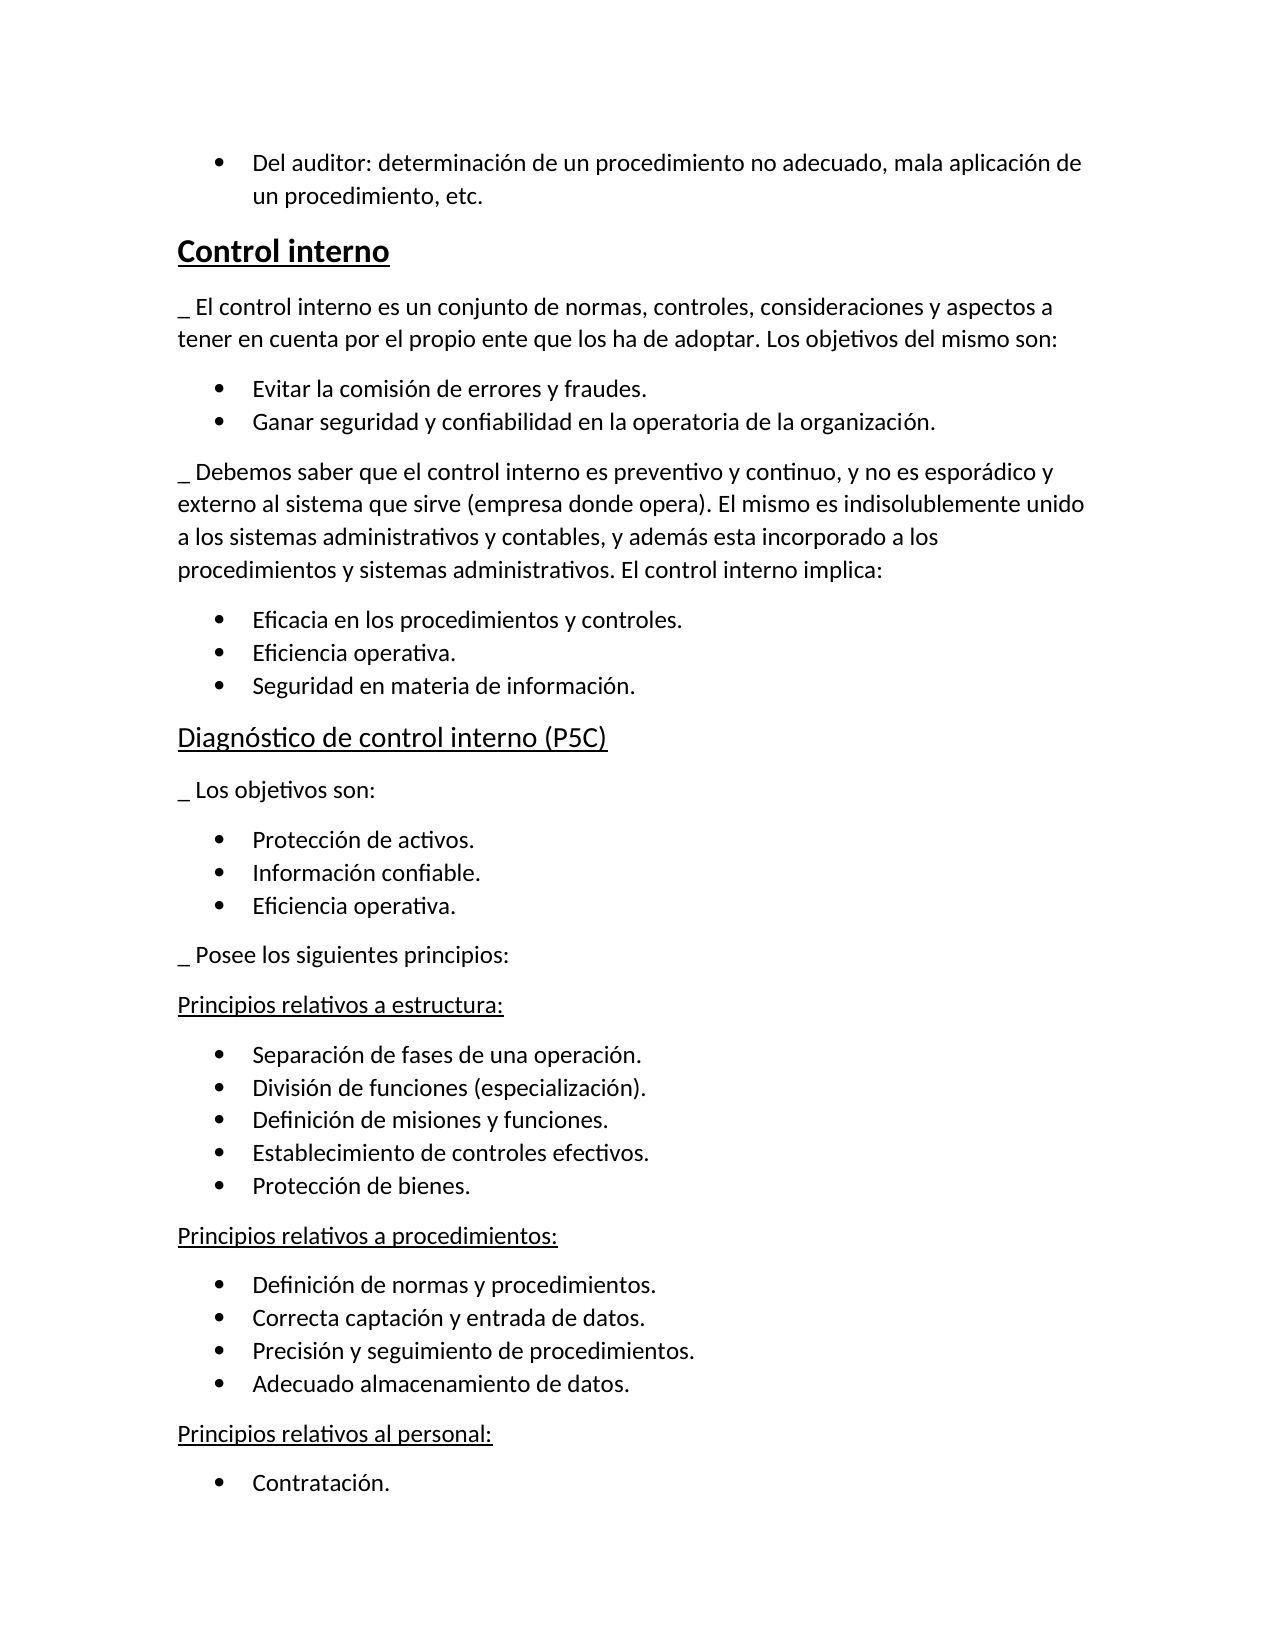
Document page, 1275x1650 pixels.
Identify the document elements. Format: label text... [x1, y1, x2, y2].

list Definición de normas y procedimientos. [215, 1269, 1098, 1300]
list División de funciones (especialización). [215, 1072, 1098, 1102]
list Definición de misiones y funciones. [215, 1104, 1098, 1135]
text Principios relativos a procedimientos: [177, 1220, 1098, 1251]
list Contratación. [215, 1467, 1098, 1498]
list Eficiencia operativa. [215, 890, 1098, 921]
list Protección de activos. [215, 824, 1098, 855]
list Ganar seguridad y confiabilidad en la operatoria de la organización. [215, 406, 1098, 437]
text Principios relativos al personal: [177, 1418, 1098, 1448]
list Adecuado almacenamiento de datos. [215, 1368, 1098, 1399]
text Diagnóstico de control interno (P5C) [177, 719, 1098, 755]
list Protección de bienes. [215, 1170, 1098, 1201]
text _ Posee los siguientes principios: [177, 939, 1098, 970]
list Separación de fases de una operación. [215, 1039, 1098, 1069]
list Del auditor: determinación de un procedimiento no adecuado, mala aplicación de un procedimiento, etc. [215, 148, 1098, 211]
list Correcta captación y entrada de datos. [215, 1302, 1098, 1333]
text Principios relativos a estructura: [177, 989, 1098, 1020]
list Precisión y seguimiento de procedimientos. [215, 1335, 1098, 1366]
list Información confiable. [215, 857, 1098, 888]
text Control interno [177, 230, 1098, 271]
text _ Los objetivos son: [177, 774, 1098, 805]
list Seguridad en materia de información. [215, 670, 1098, 700]
text _ Debemos saber que el control interno es preventivo y continuo, y no es esporádico y externo al sistema que sirve (empresa donde opera). El mismo es indisolublemente unido a los sistemas administrativos y contables, y además esta incorporado a los procedimientos y sistemas administrativos. El control interno implica: [177, 456, 1098, 585]
text _ El control interno es un conjunto de normas, controles, consideraciones y aspectos a tener en cuenta por el propio ente que los ha de adoptar. Los objetivos del mismo son: [177, 291, 1098, 354]
list Eficiencia operativa. [215, 637, 1098, 667]
list Eficacia en los procedimientos y controles. [215, 604, 1098, 634]
list Establecimiento de controles efectivos. [215, 1137, 1098, 1168]
list Evitar la comisión de errores y fraudes. [215, 373, 1098, 404]
